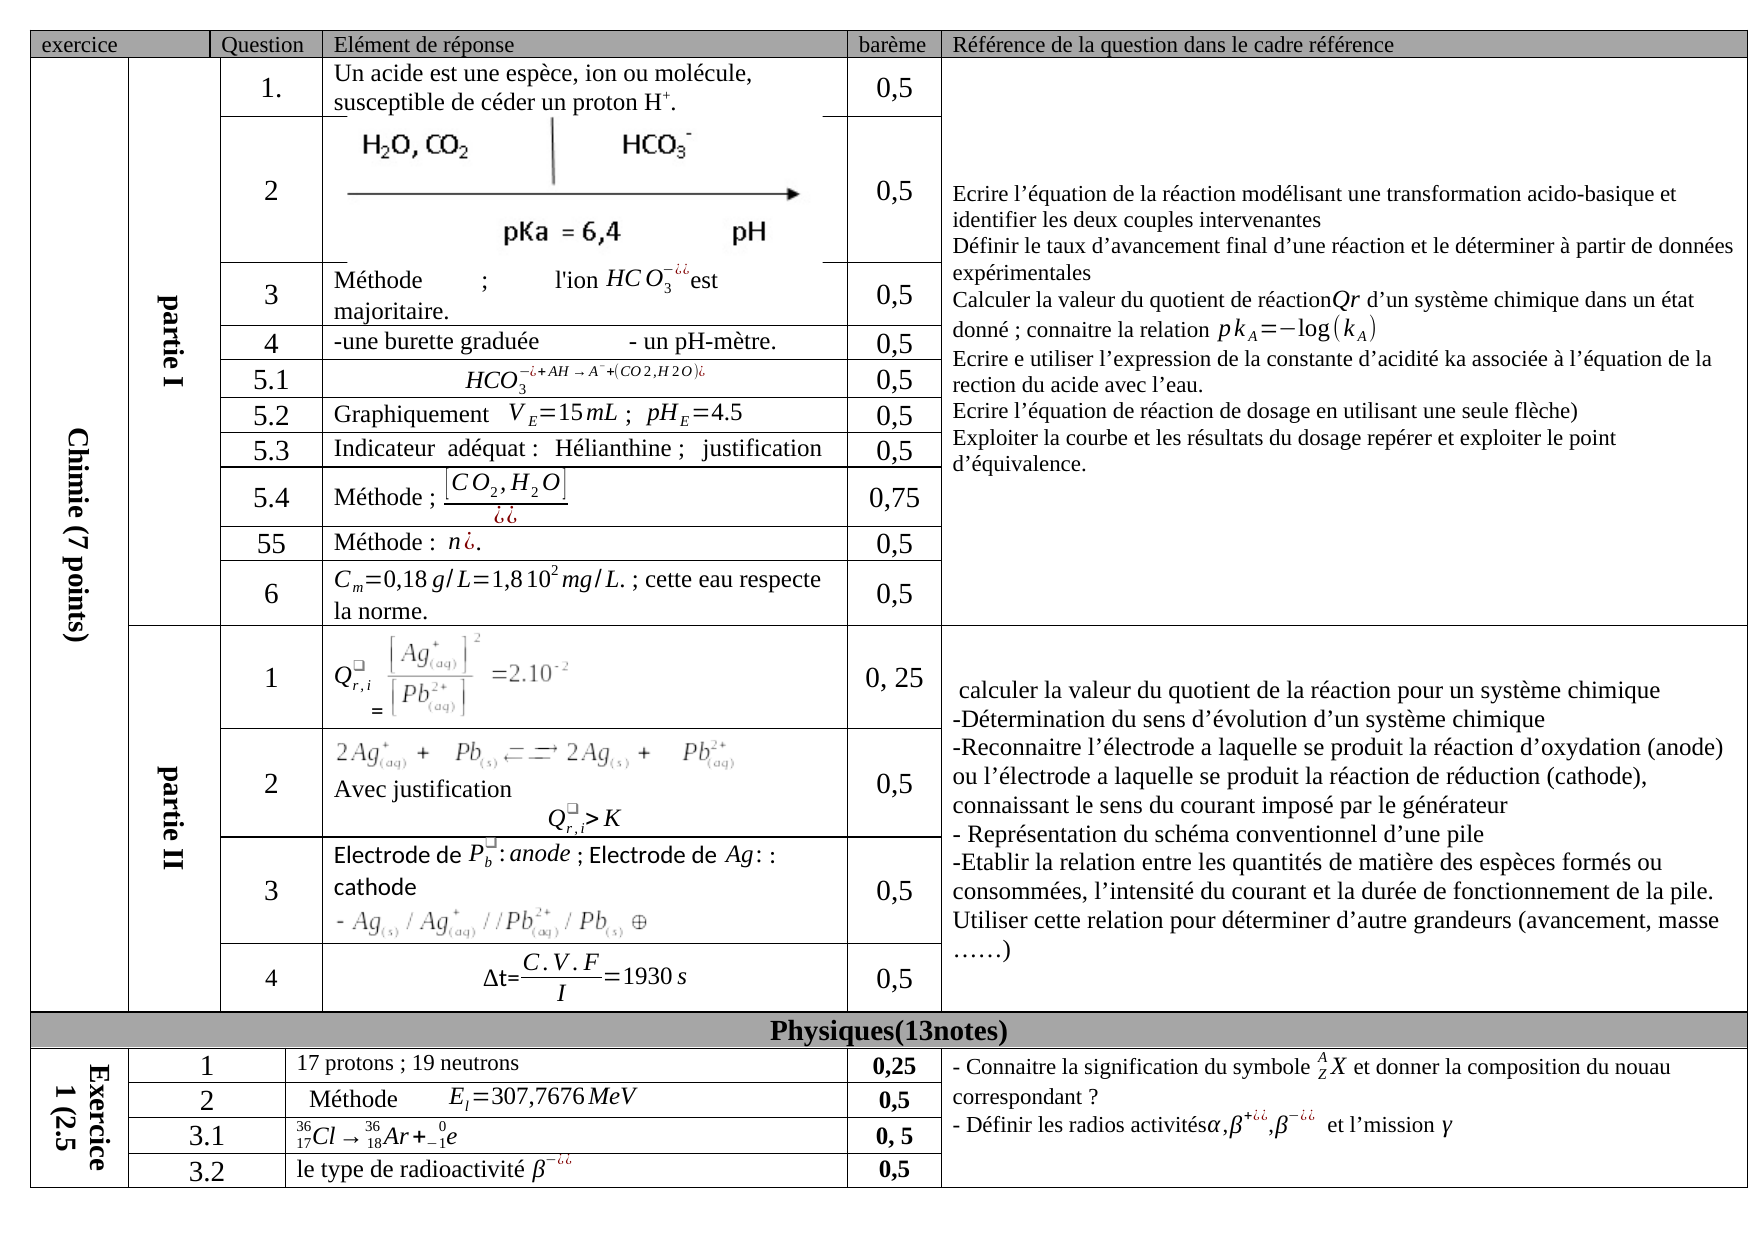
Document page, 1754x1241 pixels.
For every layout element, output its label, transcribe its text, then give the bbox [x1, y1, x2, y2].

table_cell 0, 25 [848, 626, 941, 728]
table_header Elément de réponse [323, 31, 847, 57]
table_cell 0,5 [848, 58, 941, 116]
table_cell Méthode [286, 1083, 847, 1117]
table_cell 0,5 [848, 561, 941, 625]
table_cell 0,5 [848, 527, 941, 560]
table_cell 0,5 [848, 729, 941, 836]
table_cell = [323, 626, 847, 728]
table_cell 3 [221, 263, 322, 325]
table_cell 4 [221, 944, 322, 1011]
table_cell Δt= [323, 944, 847, 1011]
table_cell Ecrire l’équation de la réaction modélisant une transformation acido-basique et identifier les deux couples intervenantes Définir le taux d’avancement final d’une réaction et le déterminer à partir de données expérimentales Calculer la valeur du quotient de réaction d’un système chimique dans un état donné ; connaitre la relation Ecrire e utiliser l’expression de la constante d’acidité ka associée à l’équation de la rection du acide avec l’eau. Ecrire l’équation de réaction de dosage en utilisant une seule flèche) Exploiter la courbe et les résultats du dosage repérer et exploiter le point d’équivalence. [942, 58, 1747, 625]
table_cell Avec justification [323, 729, 847, 836]
table_cell 5.1 [221, 360, 322, 397]
table_cell 0,5 [848, 838, 941, 943]
table_cell Méthode ; [323, 468, 847, 526]
table_cell Exercice 1 (2.5 notes) [31, 1049, 128, 1187]
table_cell Méthode : . [323, 527, 847, 560]
table_cell 0,5 [848, 326, 941, 359]
table_cell 17 protons ; 19 neutrons [286, 1049, 847, 1082]
table_cell 1 [221, 626, 322, 728]
table_cell [286, 1118, 847, 1153]
table_cell . ; cette eau respecte la norme. [323, 561, 847, 625]
table_cell Electrode de ; Electrode de : cathode [323, 838, 847, 943]
table_header Référence de la question dans le cadre référence [942, 31, 1747, 57]
table_cell 5.3 [221, 433, 322, 466]
table_cell 2 [129, 1083, 285, 1117]
table_cell 0,5 [848, 360, 941, 397]
table_cell Méthode ; l'ion est majoritaire. [323, 263, 847, 325]
table_cell 0,5 [848, 433, 941, 466]
table_cell 6 [221, 561, 322, 625]
table_cell 0, 5 [848, 1118, 941, 1153]
picture [347, 116, 823, 263]
table_cell - Connaitre la signification du symbole et donner la composition du nouau correspondant ? - Définir les radios activités,, et l’mission - Ecrire l’équation d’une rection nucléaire en appliquant les deux lois de conservation - Exploiter les relations entre , et - Définir et calculer le défaut de masse et l’énergie de liaison. - Savoir que 1Bq est égal à une désintégration par seconde - Déterminer le radioélément convenable pour dater un évènement donné connaître et exploiter la loi de décroissance radioactive et exploiter sa courbe correspondante [942, 1049, 1747, 1187]
table_cell 5.4 [221, 468, 322, 526]
table_cell 0,5 [848, 944, 941, 1011]
table_cell 0,5 [848, 263, 941, 325]
table_cell 0,25 [848, 1049, 941, 1082]
table_cell .1 [221, 58, 322, 116]
table_header exercice [31, 31, 209, 57]
table_cell 0,5 [848, 398, 941, 432]
table_cell 55 [221, 527, 322, 560]
table_cell 3 [221, 838, 322, 943]
table_cell 0,75 [848, 468, 941, 526]
table_cell Un acide est une espèce, ion ou molécule, susceptible de céder un proton H+. [323, 58, 847, 116]
table_header barème [848, 31, 941, 57]
table_cell 3.2 [129, 1154, 285, 1187]
table_cell le type de radioactivité [286, 1154, 847, 1187]
table_cell 2 [221, 117, 322, 262]
table_cell partie I [129, 58, 220, 625]
table_cell [323, 117, 347, 262]
table_cell 2 [221, 729, 322, 836]
table_cell 0,5 [848, 1154, 941, 1187]
table_cell 0,5 [848, 1083, 941, 1117]
table_cell 3.1 [129, 1118, 285, 1153]
table_header Question [211, 31, 322, 57]
table_cell Physiques(13notes) [31, 1013, 1747, 1047]
table_cell [823, 117, 847, 262]
table_cell Chimie (7 points) [31, 58, 128, 1011]
table_cell Indicateur adéquat : Hélianthine ; justification [323, 433, 847, 466]
table_cell 1 [129, 1049, 285, 1082]
table_cell -une burette graduée - un pH-mètre. [323, 326, 847, 359]
table_cell Graphiquement ; [323, 398, 847, 432]
table_cell calculer la valeur du quotient de la réaction pour un système chimique -Détermination du sens d’évolution d’un système chimique -Reconnaitre l’électrode a laquelle se produit la réaction d’oxydation (anode) ou l’électrode a laquelle se produit la réaction de réduction (cathode), connaissant le sens du courant imposé par le générateur - Représentation du schéma conventionnel d’une pile -Etablir la relation entre les quantités de matière des espèces formés ou consommées, l’intensité du courant et la durée de fonctionnement de la pile. Utiliser cette relation pour déterminer d’autre grandeurs (avancement, masse ……) [942, 626, 1747, 1011]
table_cell 4 [221, 326, 322, 359]
table_cell partie II [129, 626, 220, 1011]
table_cell 5.2 [221, 398, 322, 432]
table_cell [323, 360, 847, 397]
table_cell 0,5 [848, 117, 941, 262]
